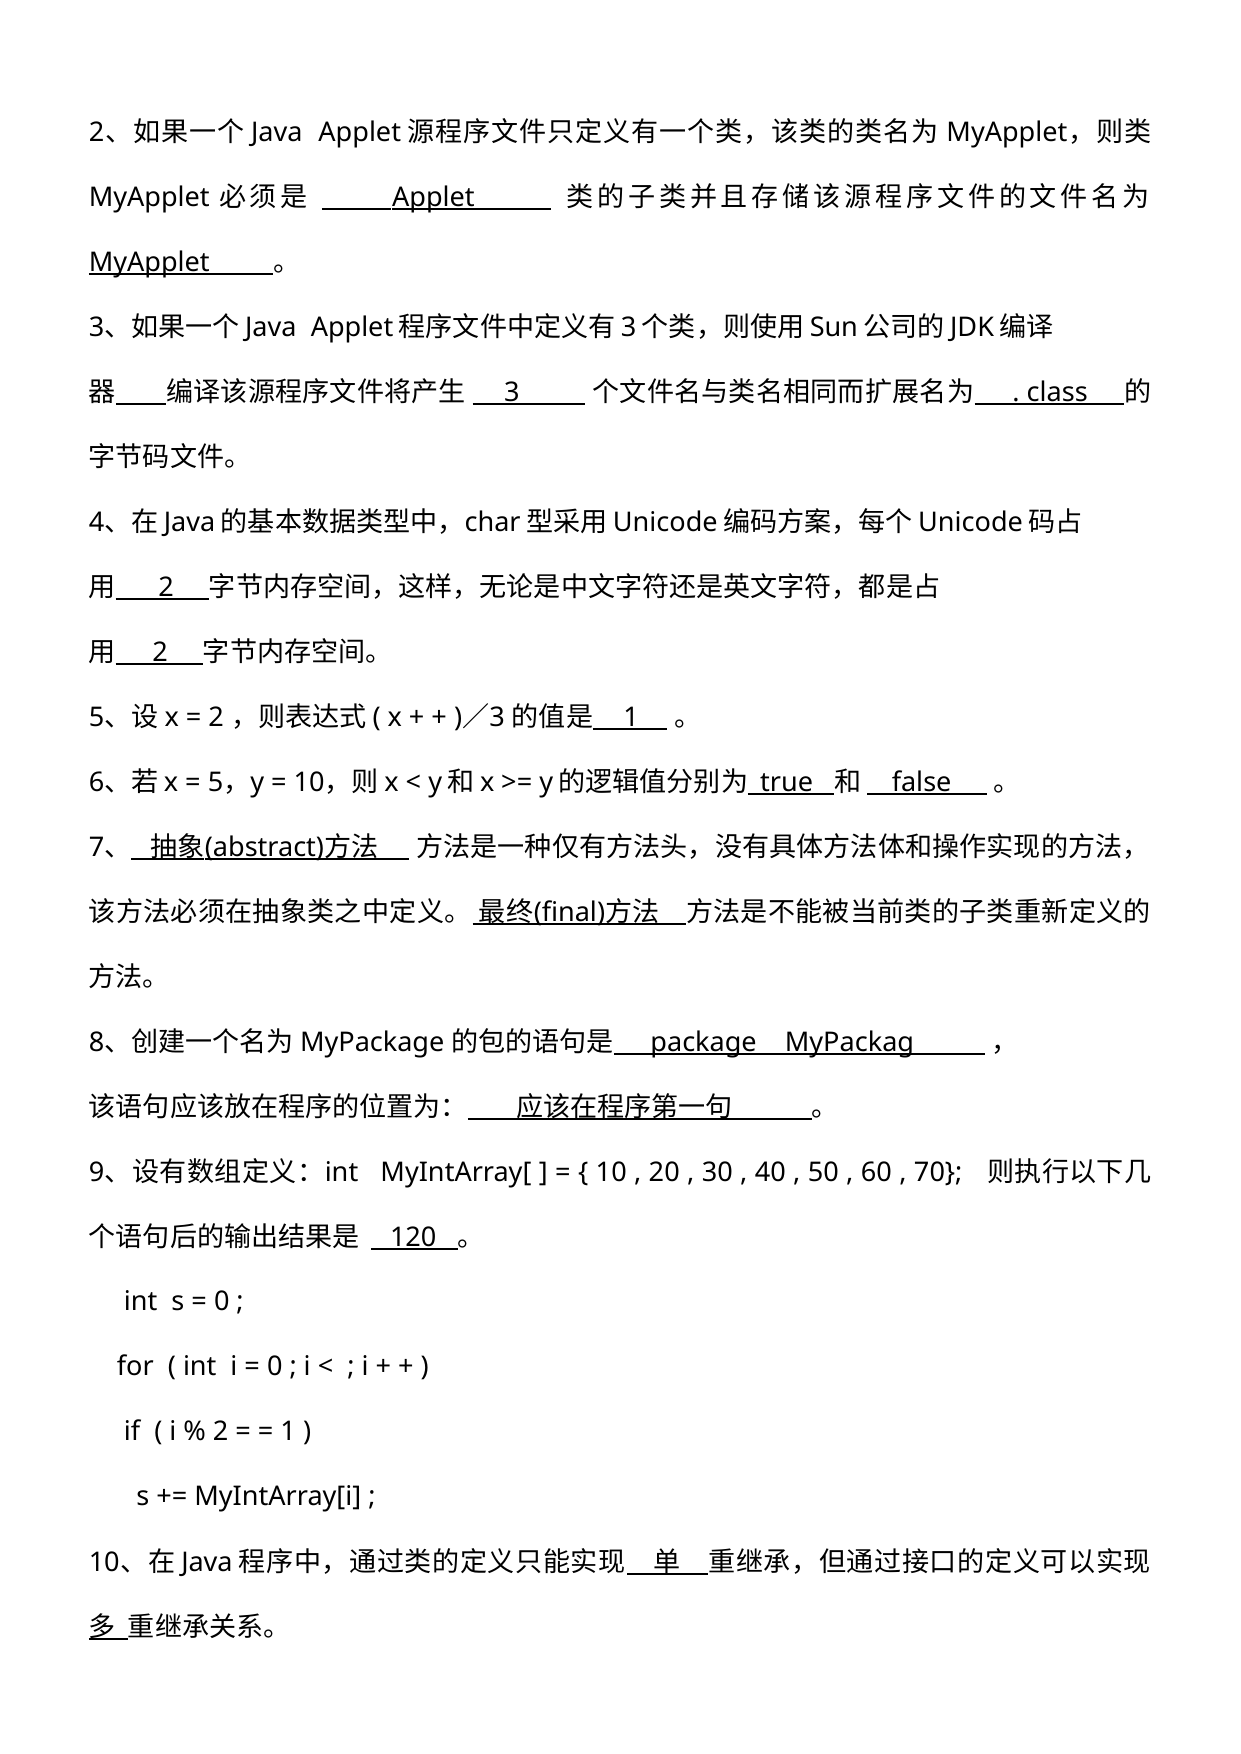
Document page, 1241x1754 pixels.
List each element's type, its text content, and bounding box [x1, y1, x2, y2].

text if ( i % 2 = = 1 ) [88, 1397, 1152, 1462]
text s += MyIntArray[i] ; [88, 1462, 1152, 1527]
text 6、若x = 5，y = 10，则x < y和x >= y的逻辑值分别为 true 和 false 。 [88, 747, 1152, 812]
text 3、如果一个Java Applet程序文件中定义有3个类，则使用Sun公司的JDK编译 [88, 292, 1152, 357]
text int s = 0 ; [88, 1267, 1152, 1332]
text 用 2 字节内存空间，这样，无论是中文字符还是英文字符，都是占 [88, 552, 1152, 617]
text 器 编译该源程序文件将产生 3 个文件名与类名相同而扩展名为 . class 的字节码文件。 [88, 357, 1152, 487]
text 7、 抽象(abstract)方法 方法是一种仅有方法头，没有具体方法体和操作实现的方法，该方法必须在抽象类之中定义。 最终(final)方法 方法是不能被当前类的子类重新定义的方法。 [88, 812, 1152, 1007]
text for ( int i = 0 ; i < ; i + + ) [88, 1332, 1152, 1397]
text 该语句应该放在程序的位置为： 应该在程序第一句 。 [88, 1072, 1152, 1137]
text 5、设 x = 2 ，则表达式 ( x + + )／3 的值是 1 。 [88, 682, 1152, 747]
text 9、设有数组定义：int MyIntArray[ ] = { 10 , 20 , 30 , 40 , 50 , 60 , 70}; 则执行以下几个语句后的输出结果是 120 。 [88, 1137, 1152, 1267]
text 4、在Java的基本数据类型中，char型采用Unicode编码方案，每个Unicode码占 [88, 487, 1152, 552]
text 用 2 字节内存空间。 [88, 617, 1152, 682]
text 2、如果一个Java Applet源程序文件只定义有一个类，该类的类名为MyApplet，则类MyApplet必须是 Applet 类的子类并且存储该源程序文件的文件名为 MyApplet 。 [88, 97, 1152, 292]
text 10、在Java程序中，通过类的定义只能实现 单 重继承，但通过接口的定义可以实现 多 重继承关系。 [88, 1527, 1152, 1657]
text 8、创建一个名为 MyPackage 的包的语句是 package MyPackag ， [88, 1007, 1152, 1072]
